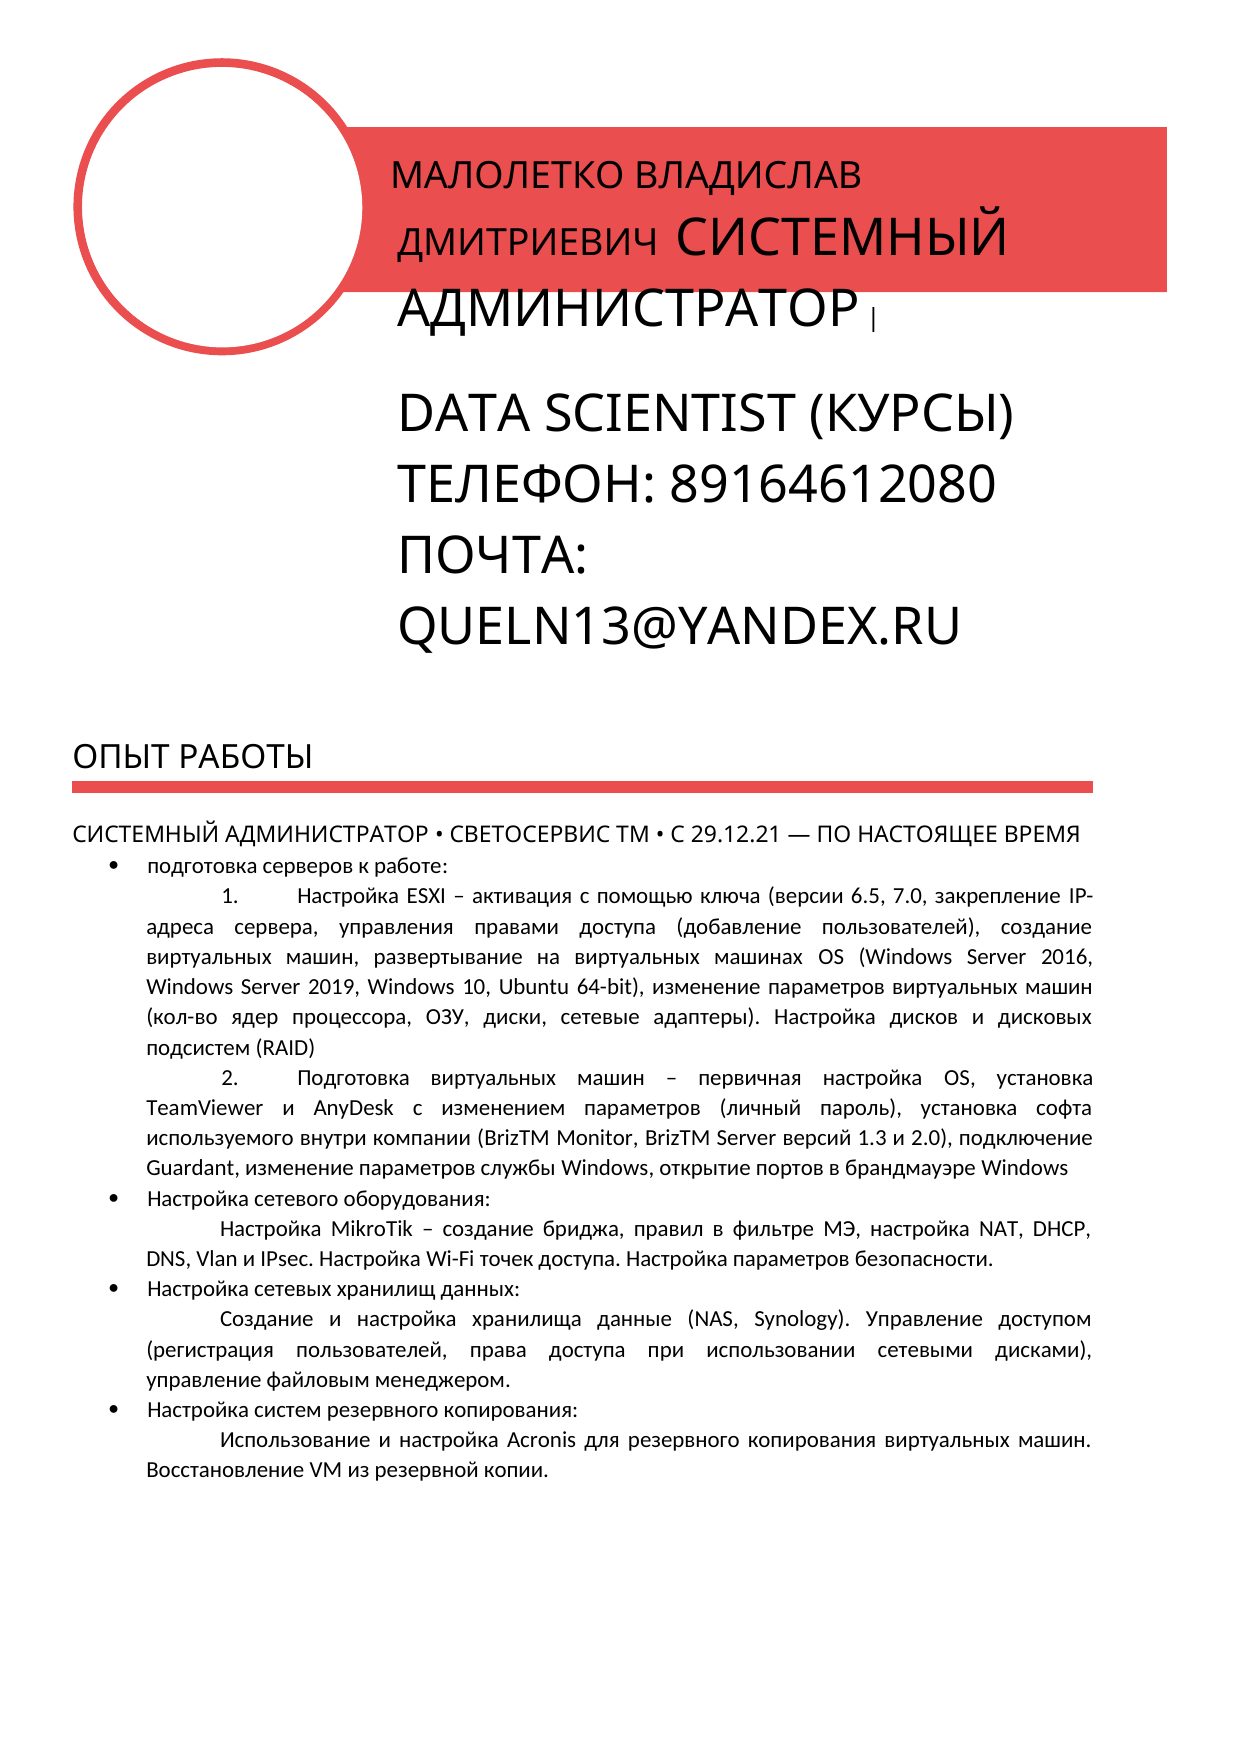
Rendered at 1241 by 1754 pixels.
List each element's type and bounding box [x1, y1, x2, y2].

table_header [72, 90, 1168, 1486]
